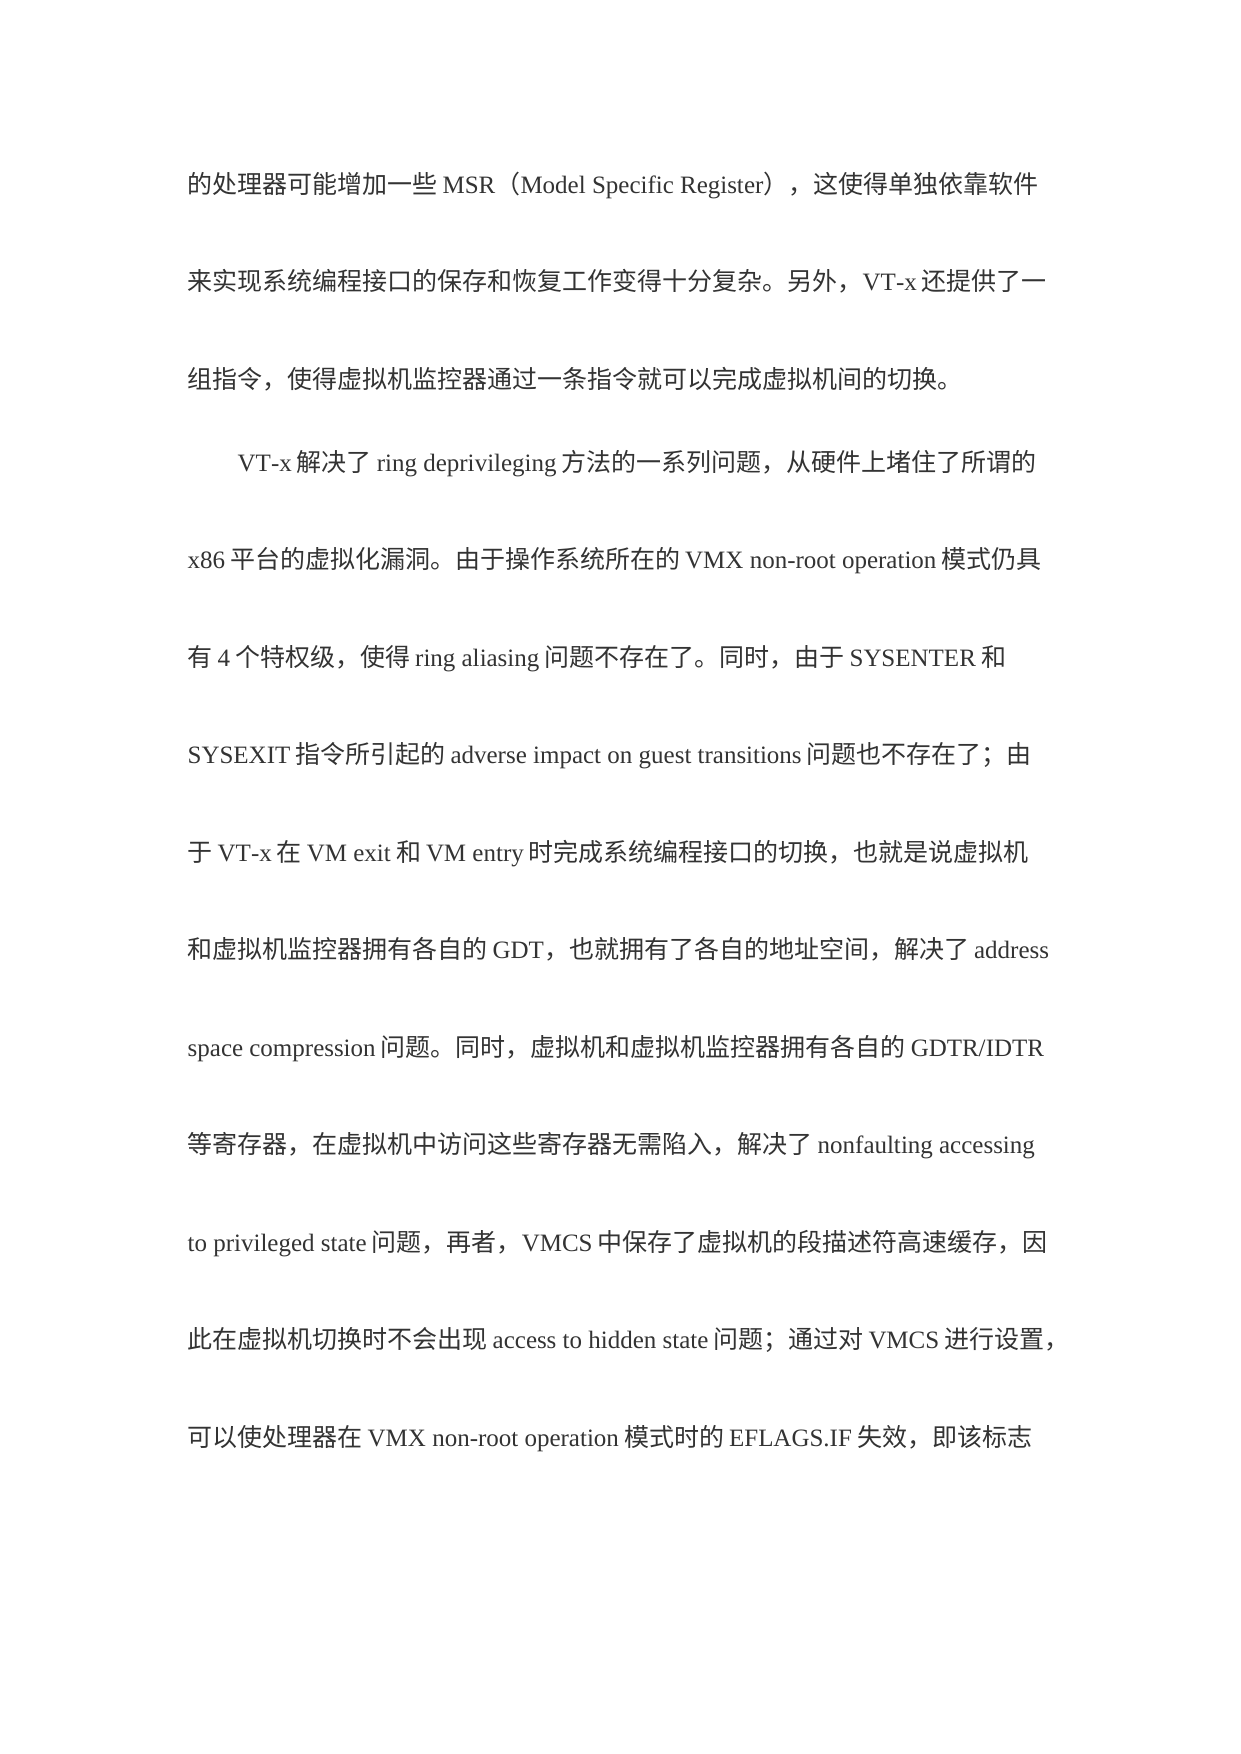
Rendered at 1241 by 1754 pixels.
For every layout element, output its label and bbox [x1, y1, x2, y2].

text [187, 150, 1053, 410]
text [187, 428, 1053, 1468]
